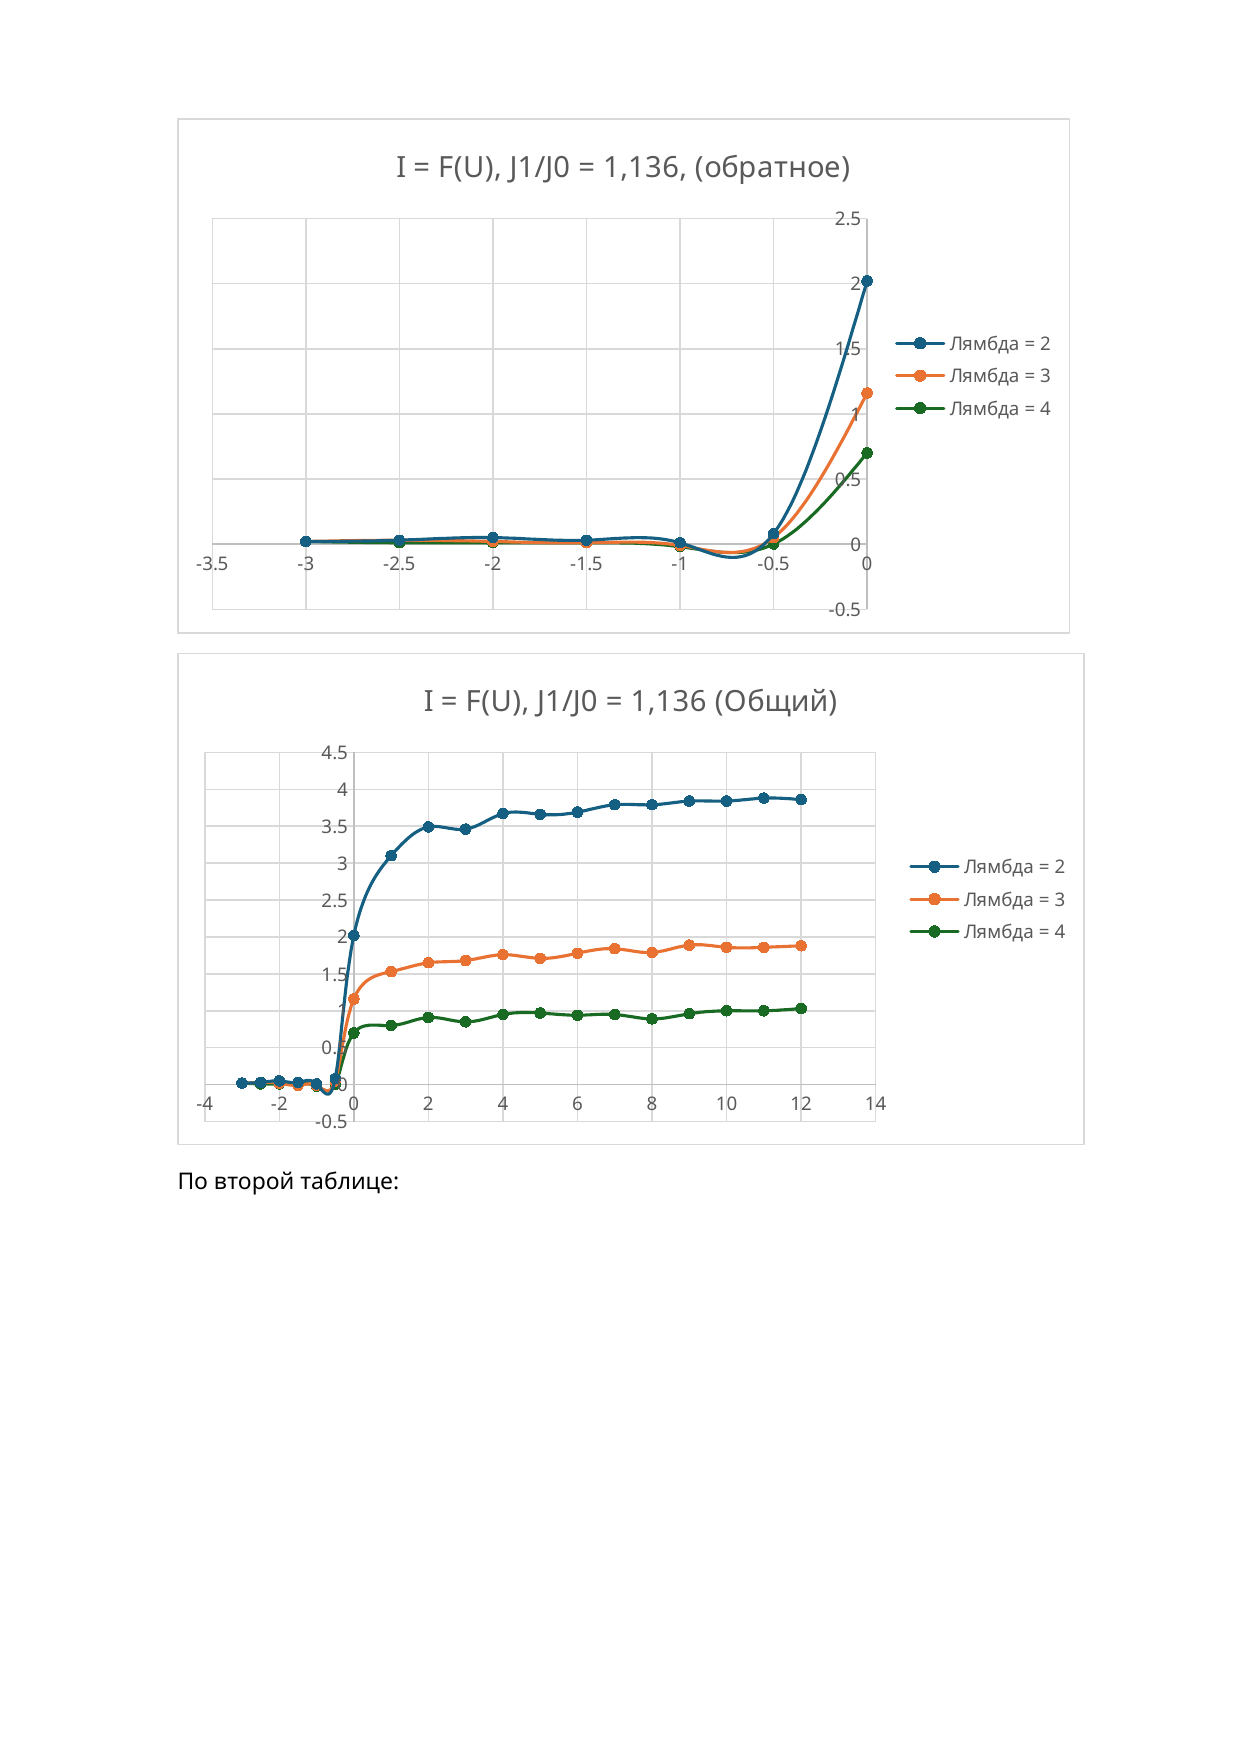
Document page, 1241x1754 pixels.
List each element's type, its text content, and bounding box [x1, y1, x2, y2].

text По второй таблице: [177, 1165, 1152, 1196]
